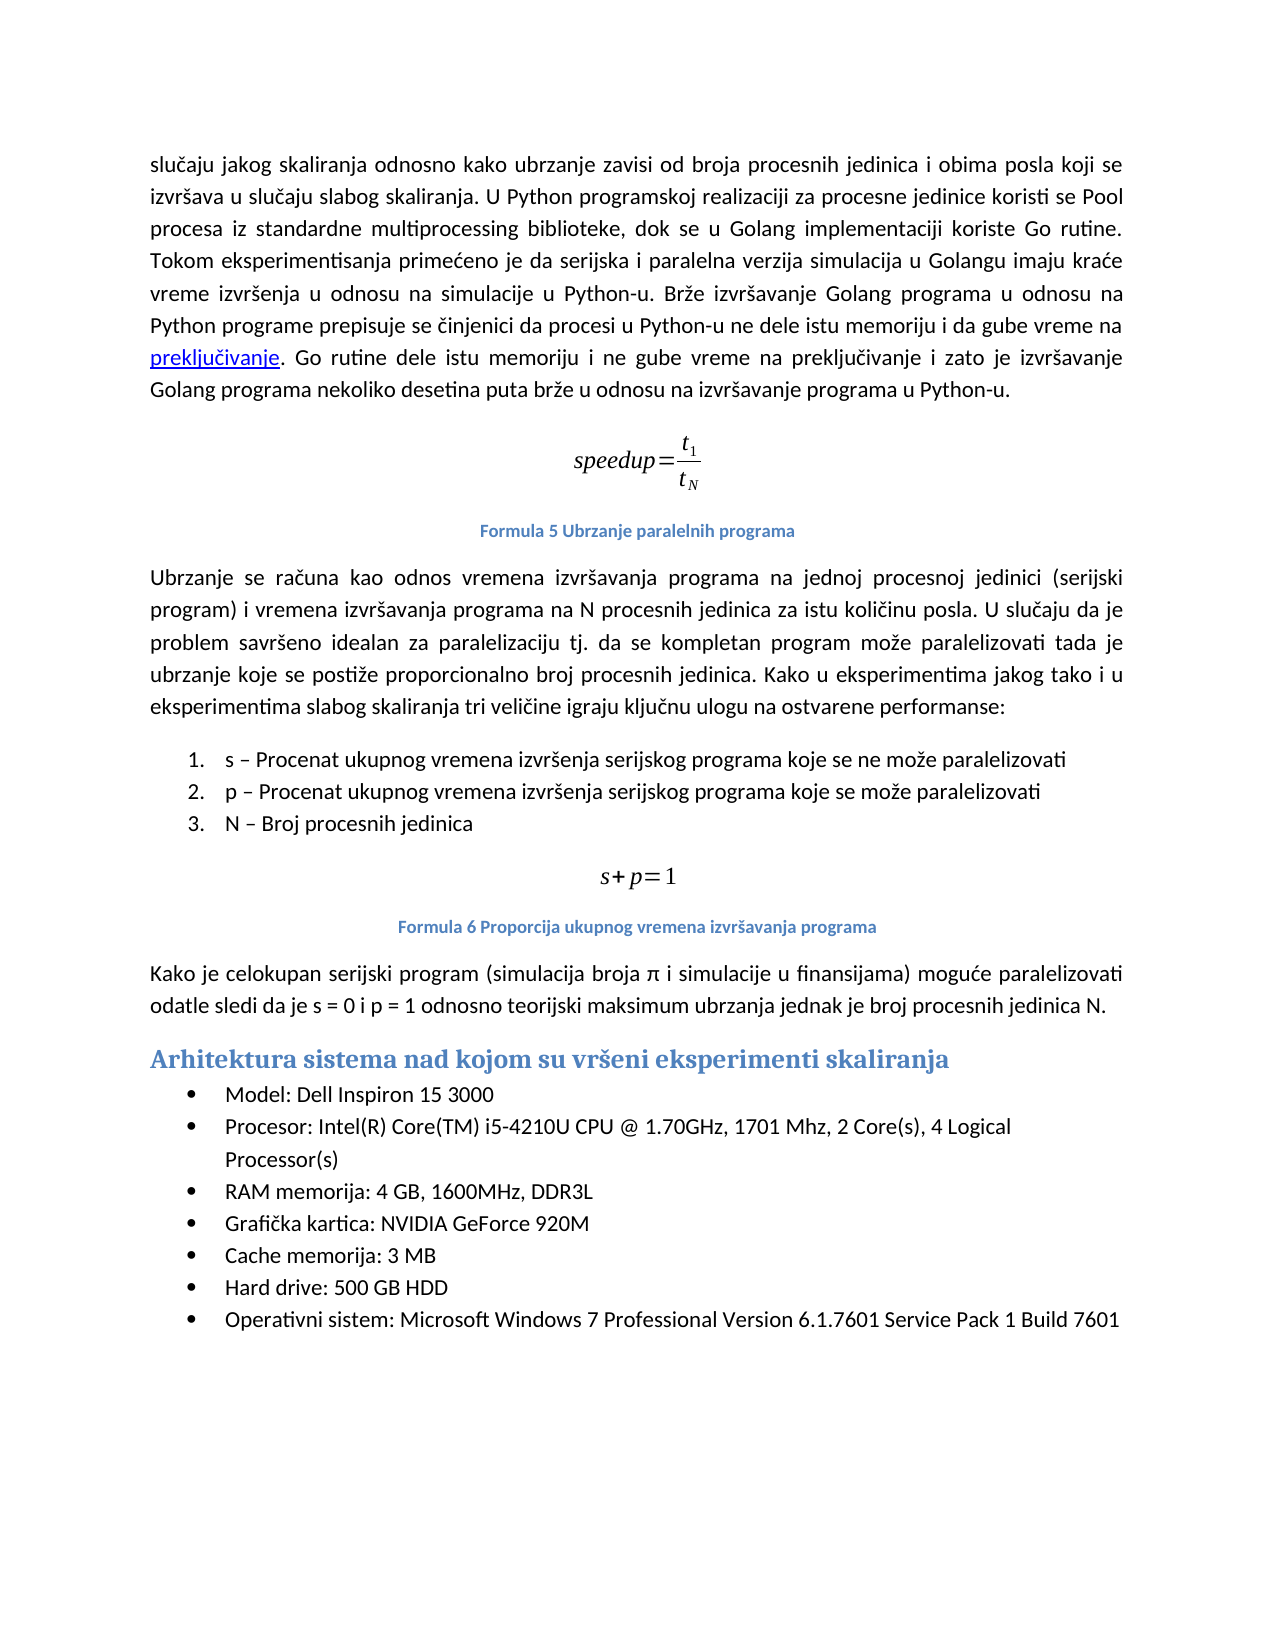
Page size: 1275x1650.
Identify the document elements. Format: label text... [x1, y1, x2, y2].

list Hard drive: 500 GB HDD [187, 1273, 1125, 1301]
list p – Procenat ukupnog vremena izvršenja serijskog programa koje se može paralelizovati [187, 777, 1125, 805]
list s – Procenat ukupnog vremena izvršenja serijskog programa koje se ne može paralelizovati [187, 745, 1125, 773]
list RAM memorija: 4 GB, 1600MHz, DDR3L [187, 1177, 1125, 1205]
list Operativni sistem: Microsoft Windows 7 Professional Version 6.1.7601 Service Pack 1 Build 7601 [187, 1306, 1125, 1334]
list N – Broj procesnih jedinica [187, 809, 1125, 838]
subtitle Arhitektura sistema nad kojom su vršeni eksperimenti skaliranja [150, 1044, 1125, 1076]
text Kako je celokupan serijski program (simulacija broja π i simulacije u finansijama) moguće paralelizovati odatle sledi da je s = 0 i p = 1 odnosno teorijski maksimum ubrzanja jednak je broj procesnih jedinica N. [150, 959, 1125, 1019]
list Procesor: Intel(R) Core(TM) i5-4210U CPU @ 1.70GHz, 1701 Mhz, 2 Core(s), 4 Logical Processor(s) [187, 1112, 1125, 1173]
list Model: Dell Inspiron 15 3000 [187, 1080, 1125, 1108]
text Ubrzanje se računa kao odnos vremena izvršavanja programa na jednoj procesnoj jedinici (serijski program) i vremena izvršavanja programa na N procesnih jedinica za istu količinu posla. U slučaju da je problem savršeno idealan za paralelizaciju tj. da se kompletan program može paralelizovati tada je ubrzanje koje se postiže proporcionalno broj procesnih jedinica. Kako u eksperimentima jakog tako i u eksperimentima slabog skaliranja tri veličine igraju ključnu ulogu na ostvarene performanse: [150, 563, 1125, 720]
list Cache memorija: 3 MB [187, 1241, 1125, 1269]
list Grafička kartica: NVIDIA GeForce 920M [187, 1209, 1125, 1237]
